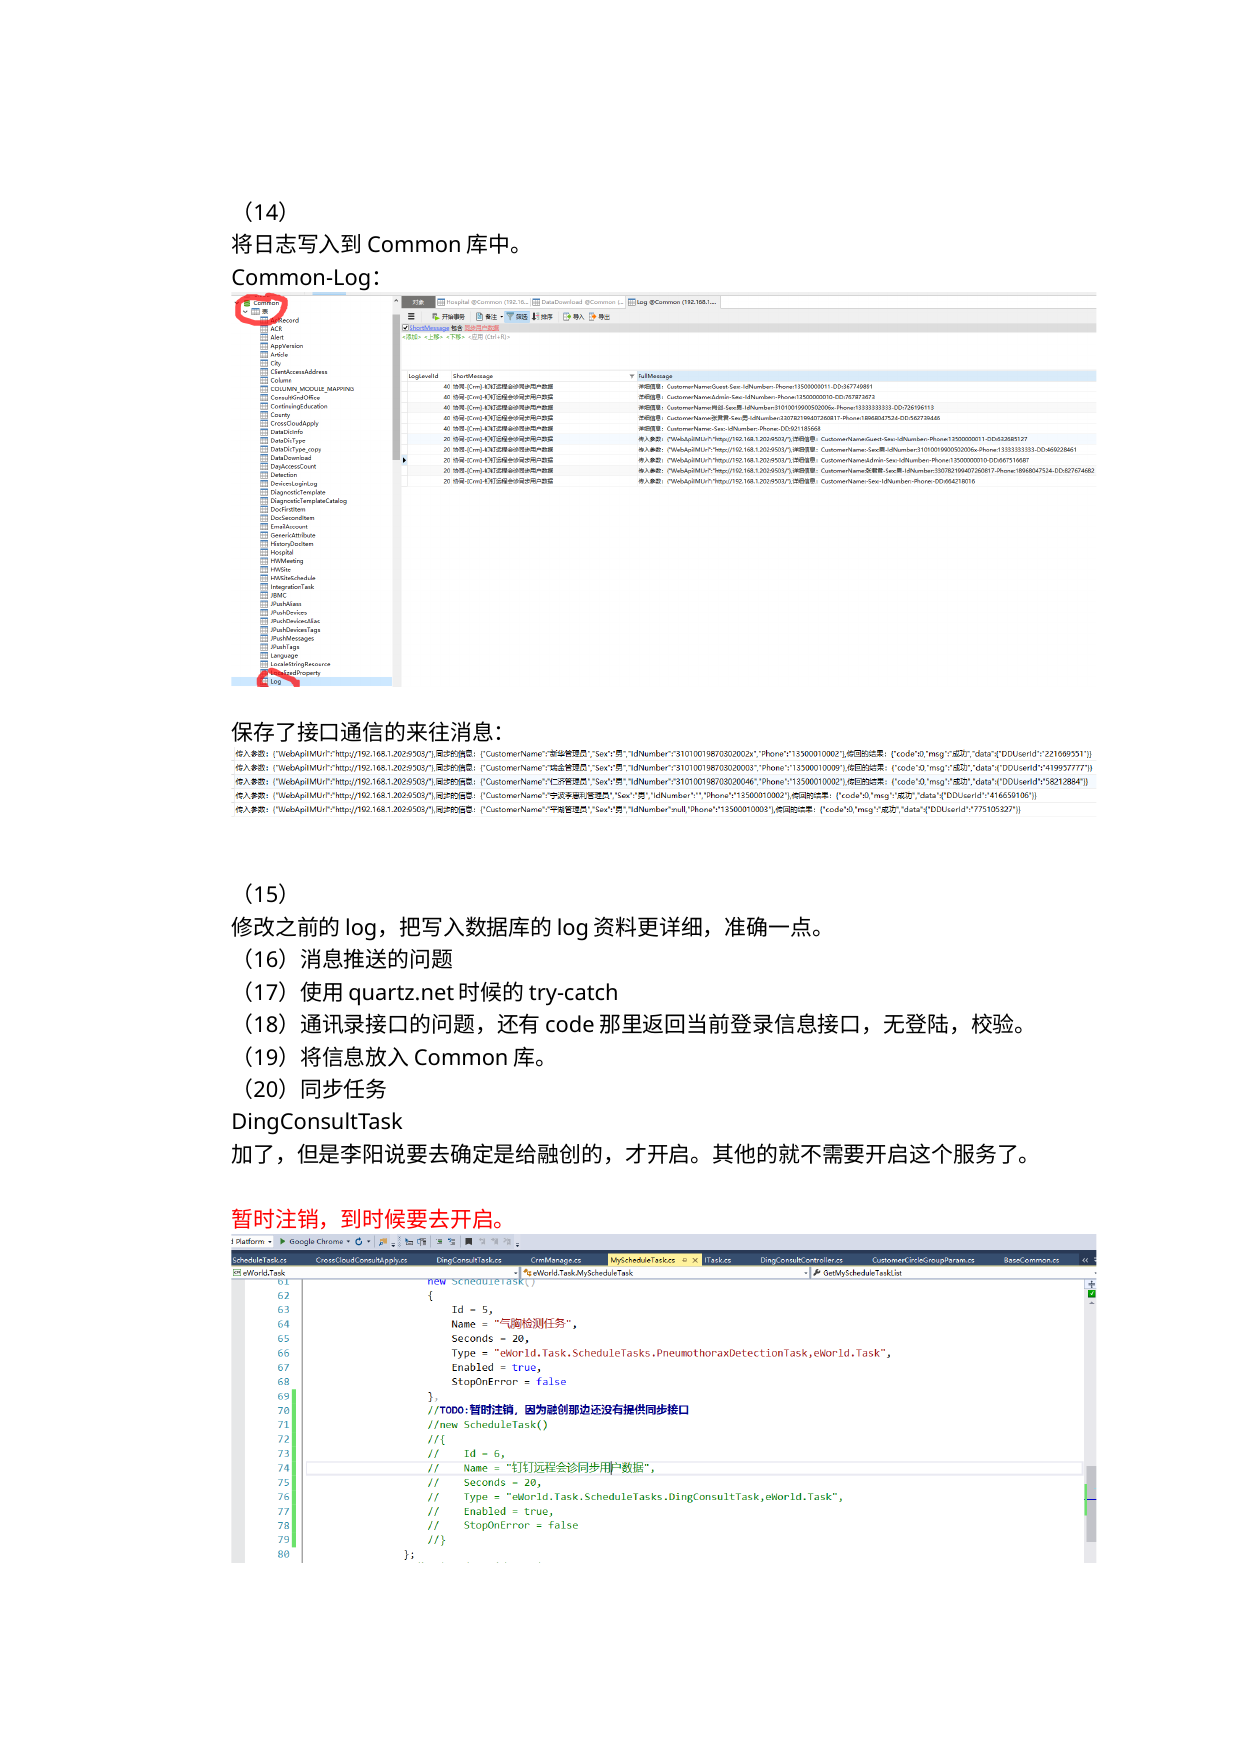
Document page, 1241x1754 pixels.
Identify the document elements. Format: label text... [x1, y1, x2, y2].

text DingConsultTask [187, 1104, 1053, 1137]
text 保存了接口通信的来往消息： [187, 714, 1053, 747]
text （19）将信息放入Common库。 [187, 1039, 1053, 1072]
picture [231, 292, 1097, 687]
text 加了，但是李阳说要去确定是给融创的，才开启。其他的就不需要开启这个服务了。 [187, 1137, 1053, 1169]
text （15） [187, 877, 1053, 909]
text 修改之前的log，把写入数据库的log资料更详细，准确一点。 [187, 909, 1053, 942]
text 暂时注销，到时候要去开启。 [187, 1202, 1053, 1234]
text （20）同步任务 [187, 1072, 1053, 1104]
text （18）通讯录接口的问题，还有code那里返回当前登录信息接口，无登陆，校验。 [187, 1007, 1053, 1039]
text 将日志写入到Common库中。 [187, 227, 1053, 259]
text （16）消息推送的问题 [187, 942, 1053, 974]
picture [231, 1234, 1097, 1563]
picture [231, 747, 1097, 817]
text （14） [187, 194, 1053, 227]
text Common-Log： [187, 259, 1053, 292]
text （17）使用quartz.net时候的try-catch [187, 974, 1053, 1007]
